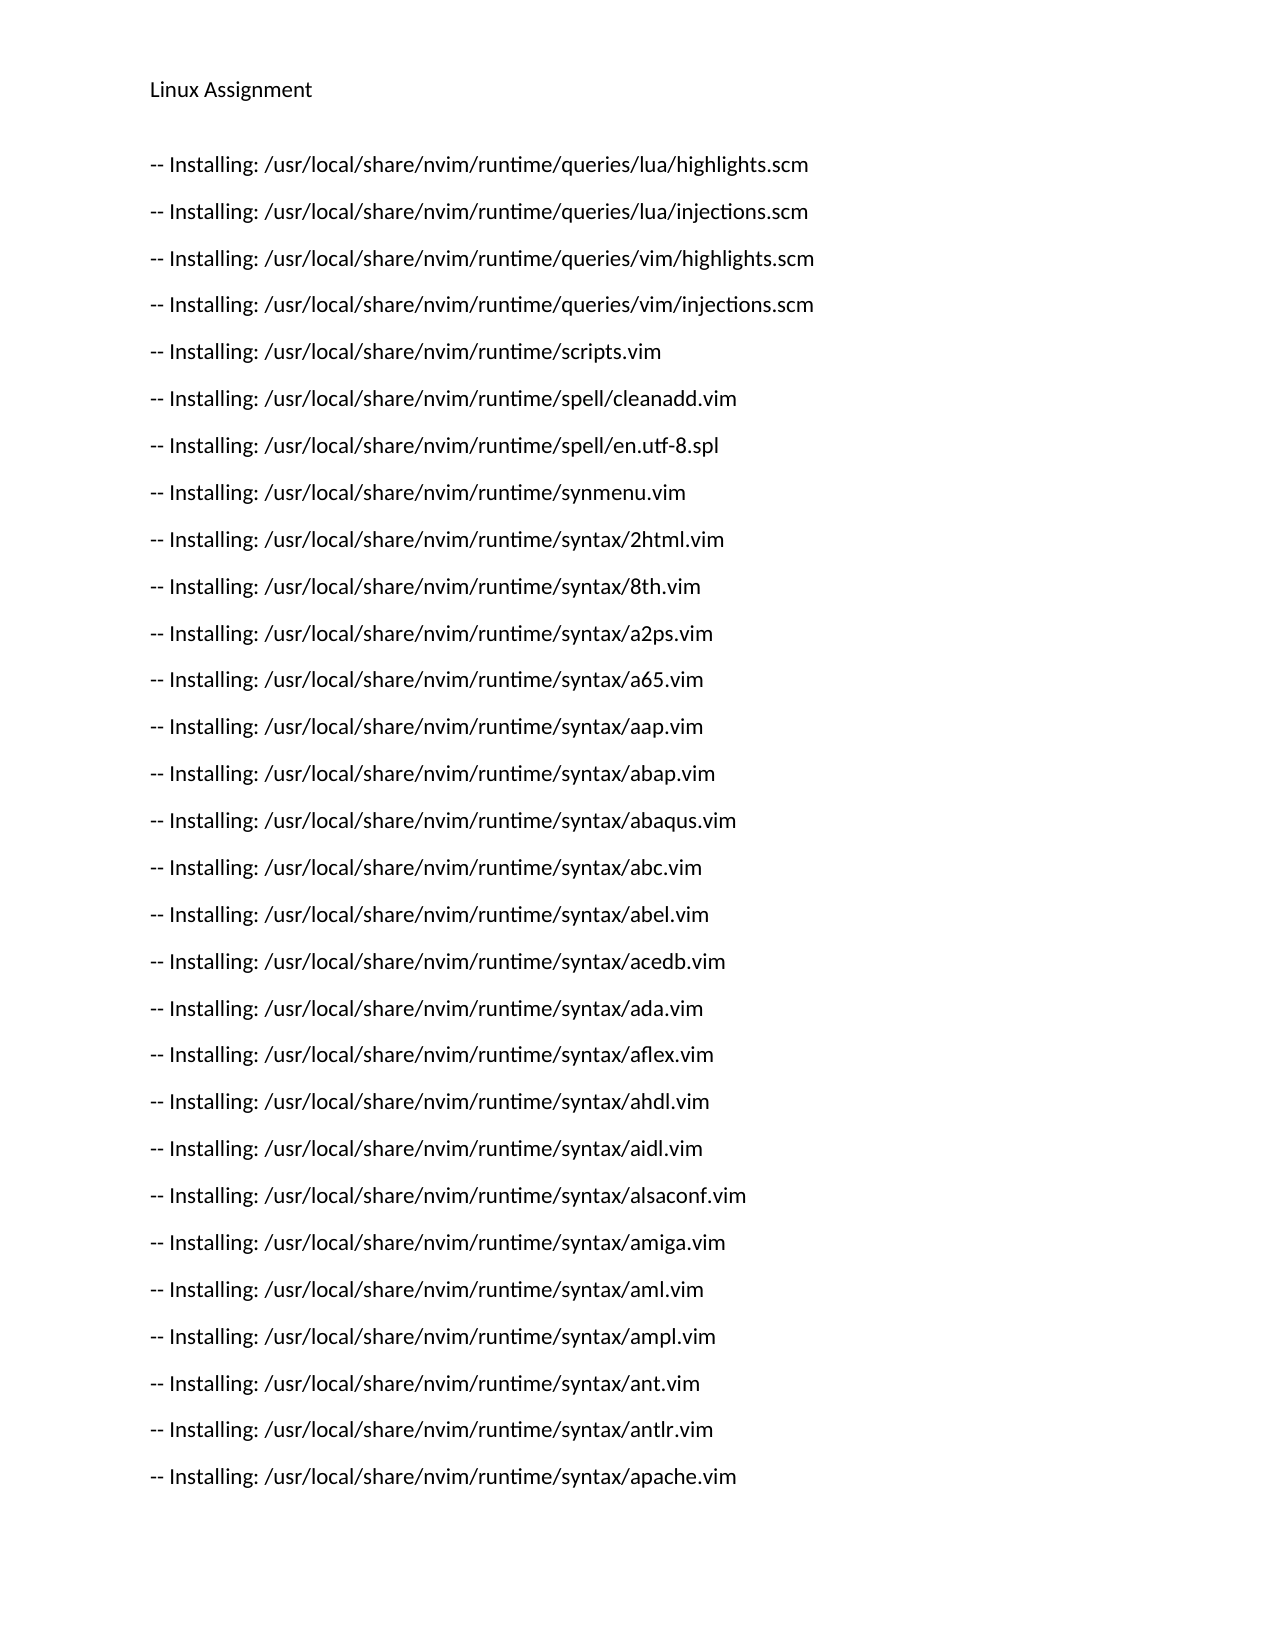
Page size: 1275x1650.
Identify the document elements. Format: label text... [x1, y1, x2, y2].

text -- Installing: /usr/local/share/nvim/runtime/syntax/ada.vim [150, 994, 1125, 1022]
text -- Installing: /usr/local/share/nvim/runtime/queries/vim/injections.scm [150, 291, 1125, 319]
text -- Installing: /usr/local/share/nvim/runtime/syntax/ahdl.vim [150, 1087, 1125, 1116]
text -- Installing: /usr/local/share/nvim/runtime/scripts.vim [150, 337, 1125, 366]
text -- Installing: /usr/local/share/nvim/runtime/syntax/aflex.vim [150, 1041, 1125, 1069]
text -- Installing: /usr/local/share/nvim/runtime/syntax/abaqus.vim [150, 806, 1125, 834]
text -- Installing: /usr/local/share/nvim/runtime/spell/en.utf-8.spl [150, 431, 1125, 459]
text -- Installing: /usr/local/share/nvim/runtime/syntax/abc.vim [150, 853, 1125, 881]
text -- Installing: /usr/local/share/nvim/runtime/syntax/8th.vim [150, 572, 1125, 600]
text -- Installing: /usr/local/share/nvim/runtime/syntax/apache.vim [150, 1462, 1125, 1491]
text -- Installing: /usr/local/share/nvim/runtime/syntax/abel.vim [150, 900, 1125, 928]
text -- Installing: /usr/local/share/nvim/runtime/syntax/aap.vim [150, 712, 1125, 741]
text -- Installing: /usr/local/share/nvim/runtime/syntax/amiga.vim [150, 1228, 1125, 1256]
text -- Installing: /usr/local/share/nvim/runtime/syntax/abap.vim [150, 759, 1125, 787]
text -- Installing: /usr/local/share/nvim/runtime/queries/lua/highlights.scm [150, 150, 1125, 178]
text -- Installing: /usr/local/share/nvim/runtime/queries/vim/highlights.scm [150, 244, 1125, 272]
text -- Installing: /usr/local/share/nvim/runtime/syntax/ampl.vim [150, 1322, 1125, 1350]
text -- Installing: /usr/local/share/nvim/runtime/spell/cleanadd.vim [150, 384, 1125, 412]
text -- Installing: /usr/local/share/nvim/runtime/syntax/ant.vim [150, 1369, 1125, 1397]
text -- Installing: /usr/local/share/nvim/runtime/syntax/antlr.vim [150, 1416, 1125, 1444]
text -- Installing: /usr/local/share/nvim/runtime/syntax/alsaconf.vim [150, 1181, 1125, 1209]
text -- Installing: /usr/local/share/nvim/runtime/syntax/aml.vim [150, 1275, 1125, 1303]
text -- Installing: /usr/local/share/nvim/runtime/syntax/a65.vim [150, 666, 1125, 694]
text -- Installing: /usr/local/share/nvim/runtime/syntax/a2ps.vim [150, 619, 1125, 647]
text -- Installing: /usr/local/share/nvim/runtime/syntax/aidl.vim [150, 1134, 1125, 1162]
text -- Installing: /usr/local/share/nvim/runtime/syntax/acedb.vim [150, 947, 1125, 975]
text -- Installing: /usr/local/share/nvim/runtime/synmenu.vim [150, 478, 1125, 506]
text -- Installing: /usr/local/share/nvim/runtime/queries/lua/injections.scm [150, 197, 1125, 225]
text -- Installing: /usr/local/share/nvim/runtime/syntax/2html.vim [150, 525, 1125, 553]
